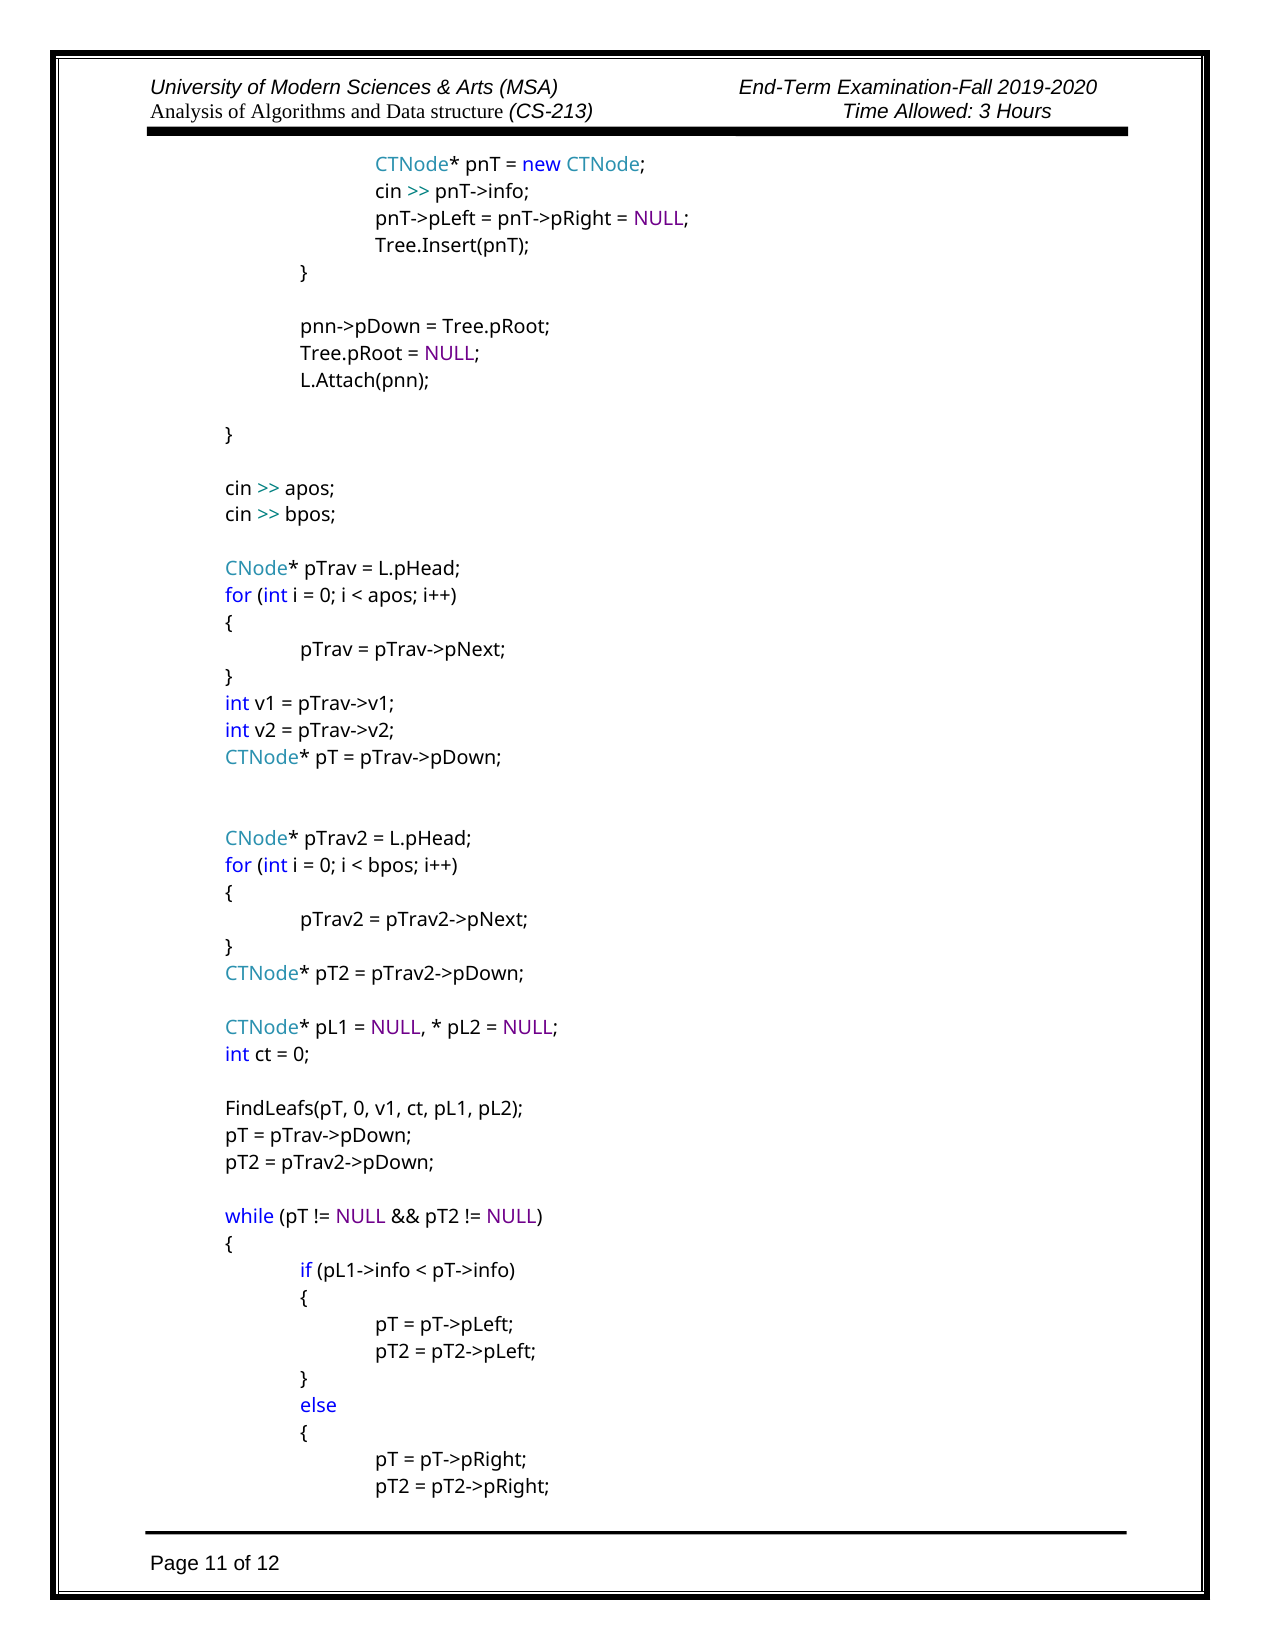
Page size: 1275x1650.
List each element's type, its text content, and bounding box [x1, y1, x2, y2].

text } [150, 258, 1162, 285]
text for (int i = 0; i < bpos; i++) [150, 851, 1162, 878]
text int ct = 0; [150, 1040, 1162, 1067]
text CTNode* pnT = new CTNode; [150, 150, 1162, 177]
text pT = pT->pLeft; [150, 1310, 1162, 1337]
text cin >> pnT->info; [150, 177, 1162, 204]
text cin >> apos; [150, 474, 1162, 501]
text CTNode* pT = pTrav->pDown; [150, 743, 1162, 771]
text pT = pT->pRight; [150, 1445, 1162, 1472]
text CTNode* pT2 = pTrav2->pDown; [150, 959, 1162, 986]
text CTNode* pL1 = NULL, * pL2 = NULL; [150, 1013, 1162, 1040]
text { [150, 878, 1162, 905]
text } [150, 1364, 1162, 1391]
text CNode* pTrav2 = L.pHead; [150, 824, 1162, 851]
text while (pT != NULL && pT2 != NULL) [150, 1202, 1162, 1229]
text L.Attach(pnn); [150, 366, 1162, 393]
text int v1 = pTrav->v1; [150, 689, 1162, 717]
text for (int i = 0; i < apos; i++) [150, 582, 1162, 609]
text pTrav2 = pTrav2->pNext; [150, 905, 1162, 932]
text } [150, 932, 1162, 959]
text CNode* pTrav = L.pHead; [150, 555, 1162, 582]
text cin >> bpos; [150, 501, 1162, 528]
text pnn->pDown = Tree.pRoot; [150, 312, 1162, 339]
text pnT->pLeft = pnT->pRight = NULL; [150, 204, 1162, 231]
text pT2 = pT2->pLeft; [150, 1337, 1162, 1364]
text Tree.pRoot = NULL; [150, 339, 1162, 366]
text pT2 = pTrav2->pDown; [150, 1148, 1162, 1175]
text { [150, 1229, 1162, 1256]
text pTrav = pTrav->pNext; [150, 636, 1162, 663]
text { [150, 1418, 1162, 1445]
text pT = pTrav->pDown; [150, 1121, 1162, 1148]
text if (pL1->info < pT->info) [150, 1256, 1162, 1283]
text { [150, 1283, 1162, 1310]
text int v2 = pTrav->v2; [150, 717, 1162, 743]
text else [150, 1391, 1162, 1418]
text } [150, 420, 1162, 447]
text } [150, 663, 1162, 689]
text pT2 = pT2->pRight; [150, 1472, 1162, 1499]
text { [150, 609, 1162, 636]
text FindLeafs(pT, 0, v1, ct, pL1, pL2); [150, 1094, 1162, 1121]
text Tree.Insert(pnT); [150, 231, 1162, 258]
